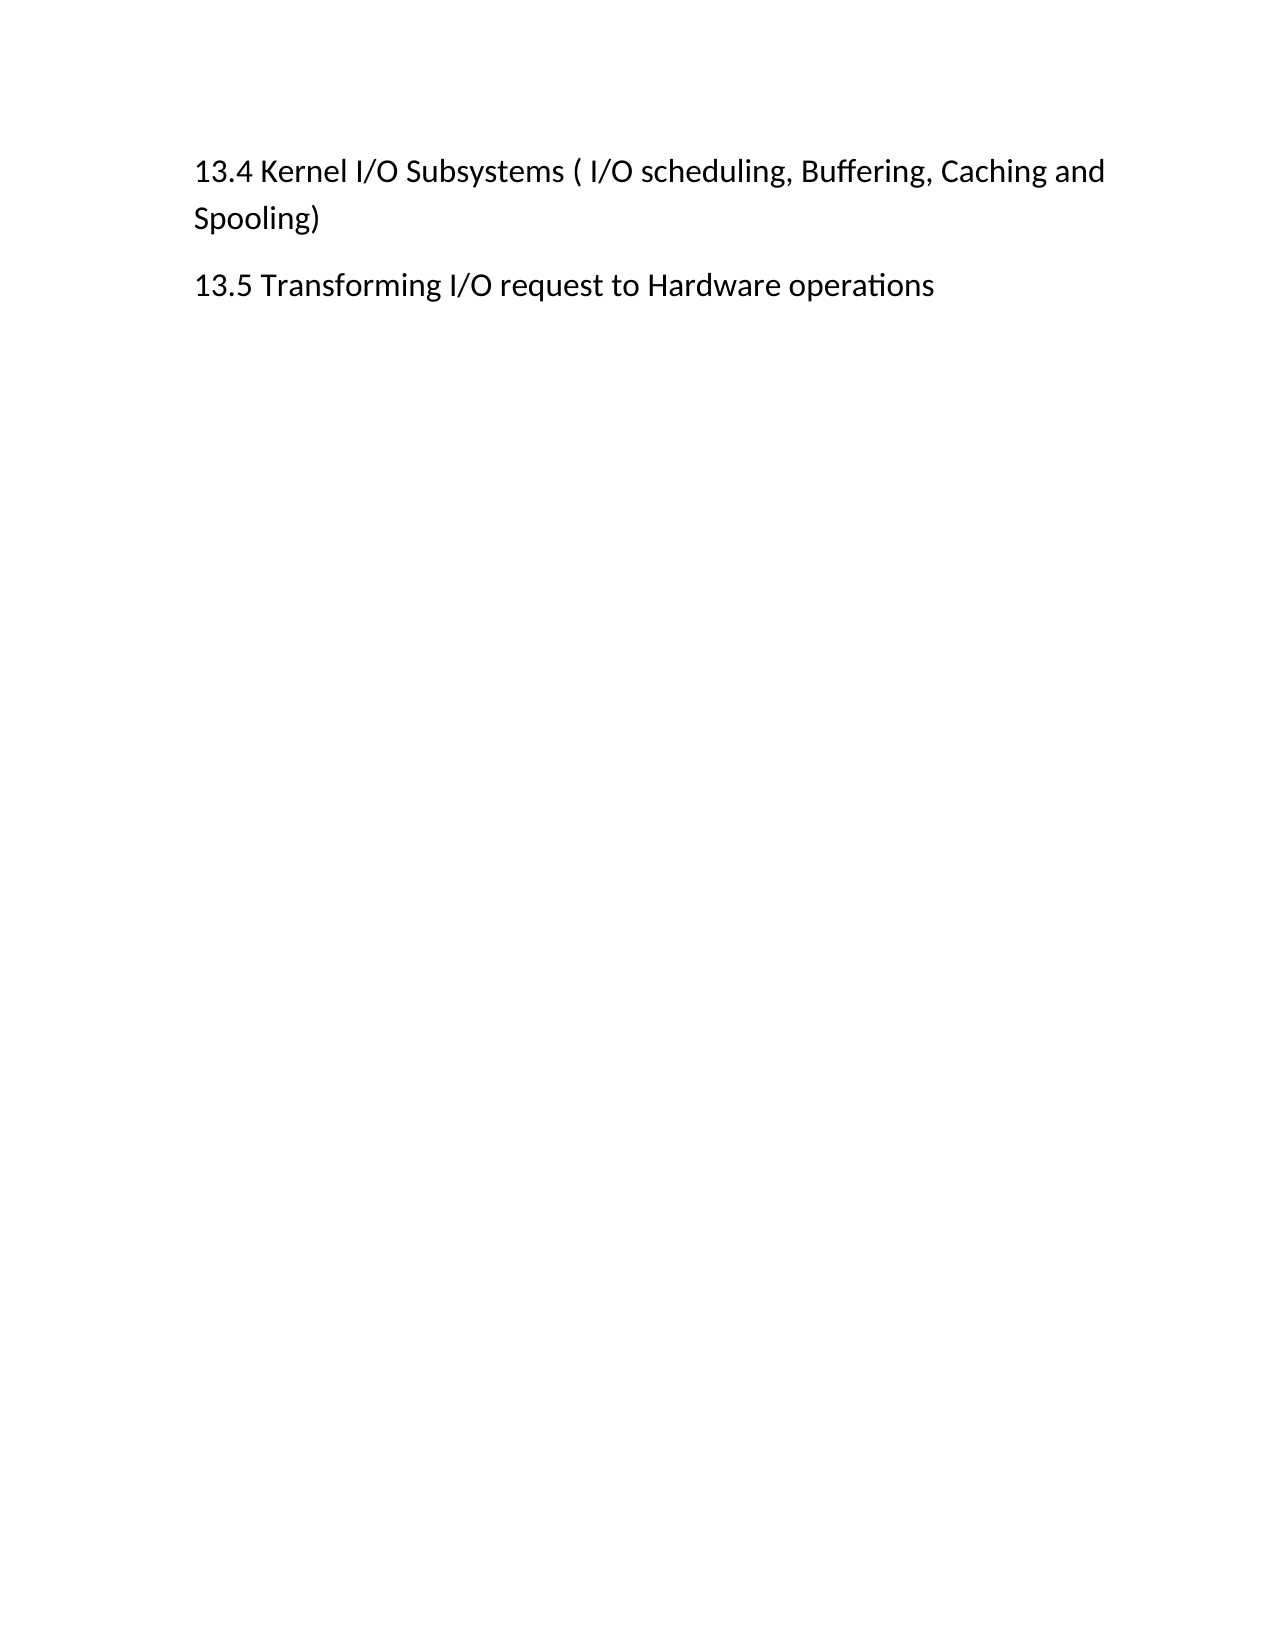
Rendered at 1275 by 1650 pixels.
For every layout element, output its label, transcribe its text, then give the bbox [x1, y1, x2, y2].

text 13.5 Transforming I/O request to Hardware operations [194, 264, 1125, 305]
text 13.4 Kernel I/O Subsystems ( I/O scheduling, Buffering, Caching and Spooling) [194, 150, 1125, 237]
